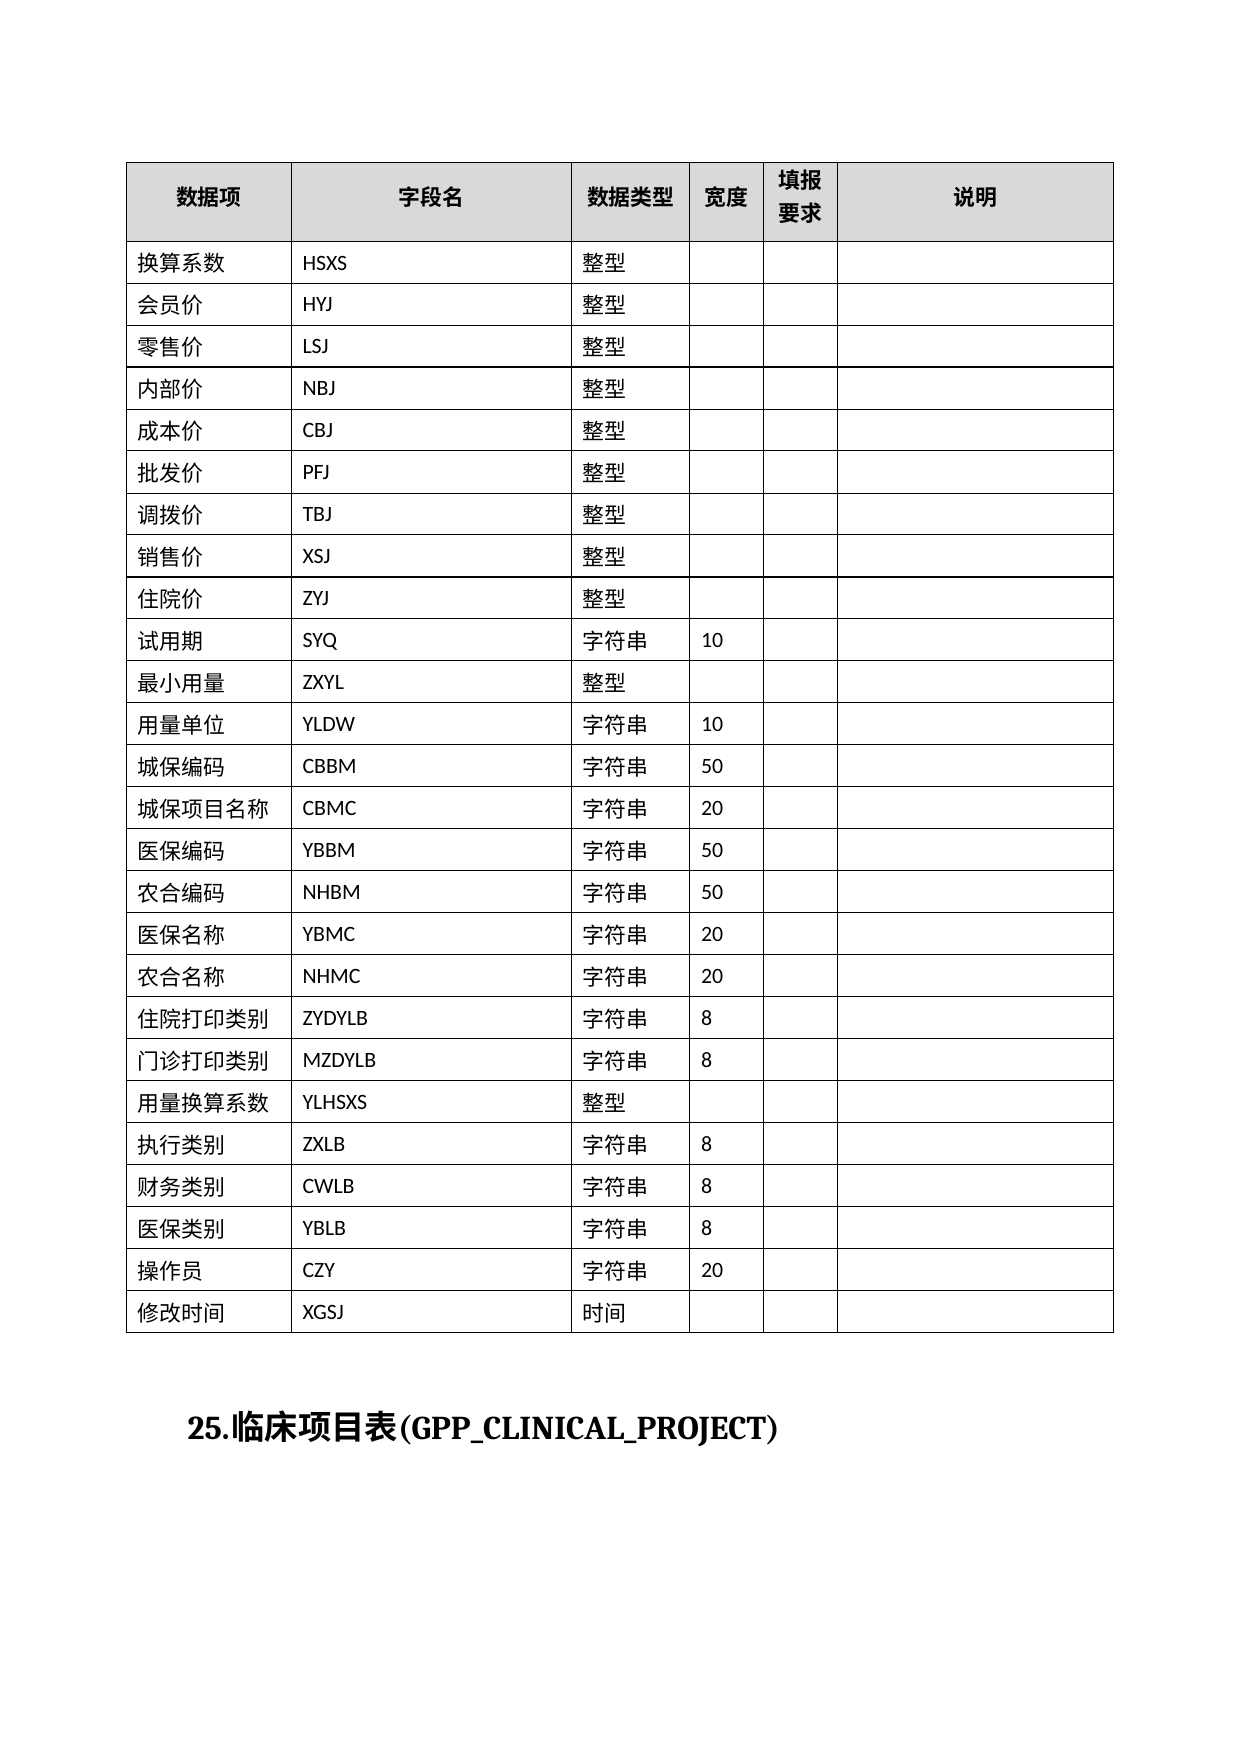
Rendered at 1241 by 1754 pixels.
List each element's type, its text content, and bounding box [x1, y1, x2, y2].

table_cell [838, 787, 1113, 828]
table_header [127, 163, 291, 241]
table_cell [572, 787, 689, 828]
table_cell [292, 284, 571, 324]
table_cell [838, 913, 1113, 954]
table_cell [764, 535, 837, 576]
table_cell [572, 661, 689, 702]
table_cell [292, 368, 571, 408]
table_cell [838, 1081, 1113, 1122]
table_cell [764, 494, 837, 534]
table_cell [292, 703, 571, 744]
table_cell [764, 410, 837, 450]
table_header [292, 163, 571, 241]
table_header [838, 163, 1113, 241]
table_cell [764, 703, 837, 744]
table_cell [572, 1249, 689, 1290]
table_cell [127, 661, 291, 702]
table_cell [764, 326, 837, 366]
subtitle 临床项目表(GPP_CLINICAL_PROJECT) [187, 1393, 1053, 1458]
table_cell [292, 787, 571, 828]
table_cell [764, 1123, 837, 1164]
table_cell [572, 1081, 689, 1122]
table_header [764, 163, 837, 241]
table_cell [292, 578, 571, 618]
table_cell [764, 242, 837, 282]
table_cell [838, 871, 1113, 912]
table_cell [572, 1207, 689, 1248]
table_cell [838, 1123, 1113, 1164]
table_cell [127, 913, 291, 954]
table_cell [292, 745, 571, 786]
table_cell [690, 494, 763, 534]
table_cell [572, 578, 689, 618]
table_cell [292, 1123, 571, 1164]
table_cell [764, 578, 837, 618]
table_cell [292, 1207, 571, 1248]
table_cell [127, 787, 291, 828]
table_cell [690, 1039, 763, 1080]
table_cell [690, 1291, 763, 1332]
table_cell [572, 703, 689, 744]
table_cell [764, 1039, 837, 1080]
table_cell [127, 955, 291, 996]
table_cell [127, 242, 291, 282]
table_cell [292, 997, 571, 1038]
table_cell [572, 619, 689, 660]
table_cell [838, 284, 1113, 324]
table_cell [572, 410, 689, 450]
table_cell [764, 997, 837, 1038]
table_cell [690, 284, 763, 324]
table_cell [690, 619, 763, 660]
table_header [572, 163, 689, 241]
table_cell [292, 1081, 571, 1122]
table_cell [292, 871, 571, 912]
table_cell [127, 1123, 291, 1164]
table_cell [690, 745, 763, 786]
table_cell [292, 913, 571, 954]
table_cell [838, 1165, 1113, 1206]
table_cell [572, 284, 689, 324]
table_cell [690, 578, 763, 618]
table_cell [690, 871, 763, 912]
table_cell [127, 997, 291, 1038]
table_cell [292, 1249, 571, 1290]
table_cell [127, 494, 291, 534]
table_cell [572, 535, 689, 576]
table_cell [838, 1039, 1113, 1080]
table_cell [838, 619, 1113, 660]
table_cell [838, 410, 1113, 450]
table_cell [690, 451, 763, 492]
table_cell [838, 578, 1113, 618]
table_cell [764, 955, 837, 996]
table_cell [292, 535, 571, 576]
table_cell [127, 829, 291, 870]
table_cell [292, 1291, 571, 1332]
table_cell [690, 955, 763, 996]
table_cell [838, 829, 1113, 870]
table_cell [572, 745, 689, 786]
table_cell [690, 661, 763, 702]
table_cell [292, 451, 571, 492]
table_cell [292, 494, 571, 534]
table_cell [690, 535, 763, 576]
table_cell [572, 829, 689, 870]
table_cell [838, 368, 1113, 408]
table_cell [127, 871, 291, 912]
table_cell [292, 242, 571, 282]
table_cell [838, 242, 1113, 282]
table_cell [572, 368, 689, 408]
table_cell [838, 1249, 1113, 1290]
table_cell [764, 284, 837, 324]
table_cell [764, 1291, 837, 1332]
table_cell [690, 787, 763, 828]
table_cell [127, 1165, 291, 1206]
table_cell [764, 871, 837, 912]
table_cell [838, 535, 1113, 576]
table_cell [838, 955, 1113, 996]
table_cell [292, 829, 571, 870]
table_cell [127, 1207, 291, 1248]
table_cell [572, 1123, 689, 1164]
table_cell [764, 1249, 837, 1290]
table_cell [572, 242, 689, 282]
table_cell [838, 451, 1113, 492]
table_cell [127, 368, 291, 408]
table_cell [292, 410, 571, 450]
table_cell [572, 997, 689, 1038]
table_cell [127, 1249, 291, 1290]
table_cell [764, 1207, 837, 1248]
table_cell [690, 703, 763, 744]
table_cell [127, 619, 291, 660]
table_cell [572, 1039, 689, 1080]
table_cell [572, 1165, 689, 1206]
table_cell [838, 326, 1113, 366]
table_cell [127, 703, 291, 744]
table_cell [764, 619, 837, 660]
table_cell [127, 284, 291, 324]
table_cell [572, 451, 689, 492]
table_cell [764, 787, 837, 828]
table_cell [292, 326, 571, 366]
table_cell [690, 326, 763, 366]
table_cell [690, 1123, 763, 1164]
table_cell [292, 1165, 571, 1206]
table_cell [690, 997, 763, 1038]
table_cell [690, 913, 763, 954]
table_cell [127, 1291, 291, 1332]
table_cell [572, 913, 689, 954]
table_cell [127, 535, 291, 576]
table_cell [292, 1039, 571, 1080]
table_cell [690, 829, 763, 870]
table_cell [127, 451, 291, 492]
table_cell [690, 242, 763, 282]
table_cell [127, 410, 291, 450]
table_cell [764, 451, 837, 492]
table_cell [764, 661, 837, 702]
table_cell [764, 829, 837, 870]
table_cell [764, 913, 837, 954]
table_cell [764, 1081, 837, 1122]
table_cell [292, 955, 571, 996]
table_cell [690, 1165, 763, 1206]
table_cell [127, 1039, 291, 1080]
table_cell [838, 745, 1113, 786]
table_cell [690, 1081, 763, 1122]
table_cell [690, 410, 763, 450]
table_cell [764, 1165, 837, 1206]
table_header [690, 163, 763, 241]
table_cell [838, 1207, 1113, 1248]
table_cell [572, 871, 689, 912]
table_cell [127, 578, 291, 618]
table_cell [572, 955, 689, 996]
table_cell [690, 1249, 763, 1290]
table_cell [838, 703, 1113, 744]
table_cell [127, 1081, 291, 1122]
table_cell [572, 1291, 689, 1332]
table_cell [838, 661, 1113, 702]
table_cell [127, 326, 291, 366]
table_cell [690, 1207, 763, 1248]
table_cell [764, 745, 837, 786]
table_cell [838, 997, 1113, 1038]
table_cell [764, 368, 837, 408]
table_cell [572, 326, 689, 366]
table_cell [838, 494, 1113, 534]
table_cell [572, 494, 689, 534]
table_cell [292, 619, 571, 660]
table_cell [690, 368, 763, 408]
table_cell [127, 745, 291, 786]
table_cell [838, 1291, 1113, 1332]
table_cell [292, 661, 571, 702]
